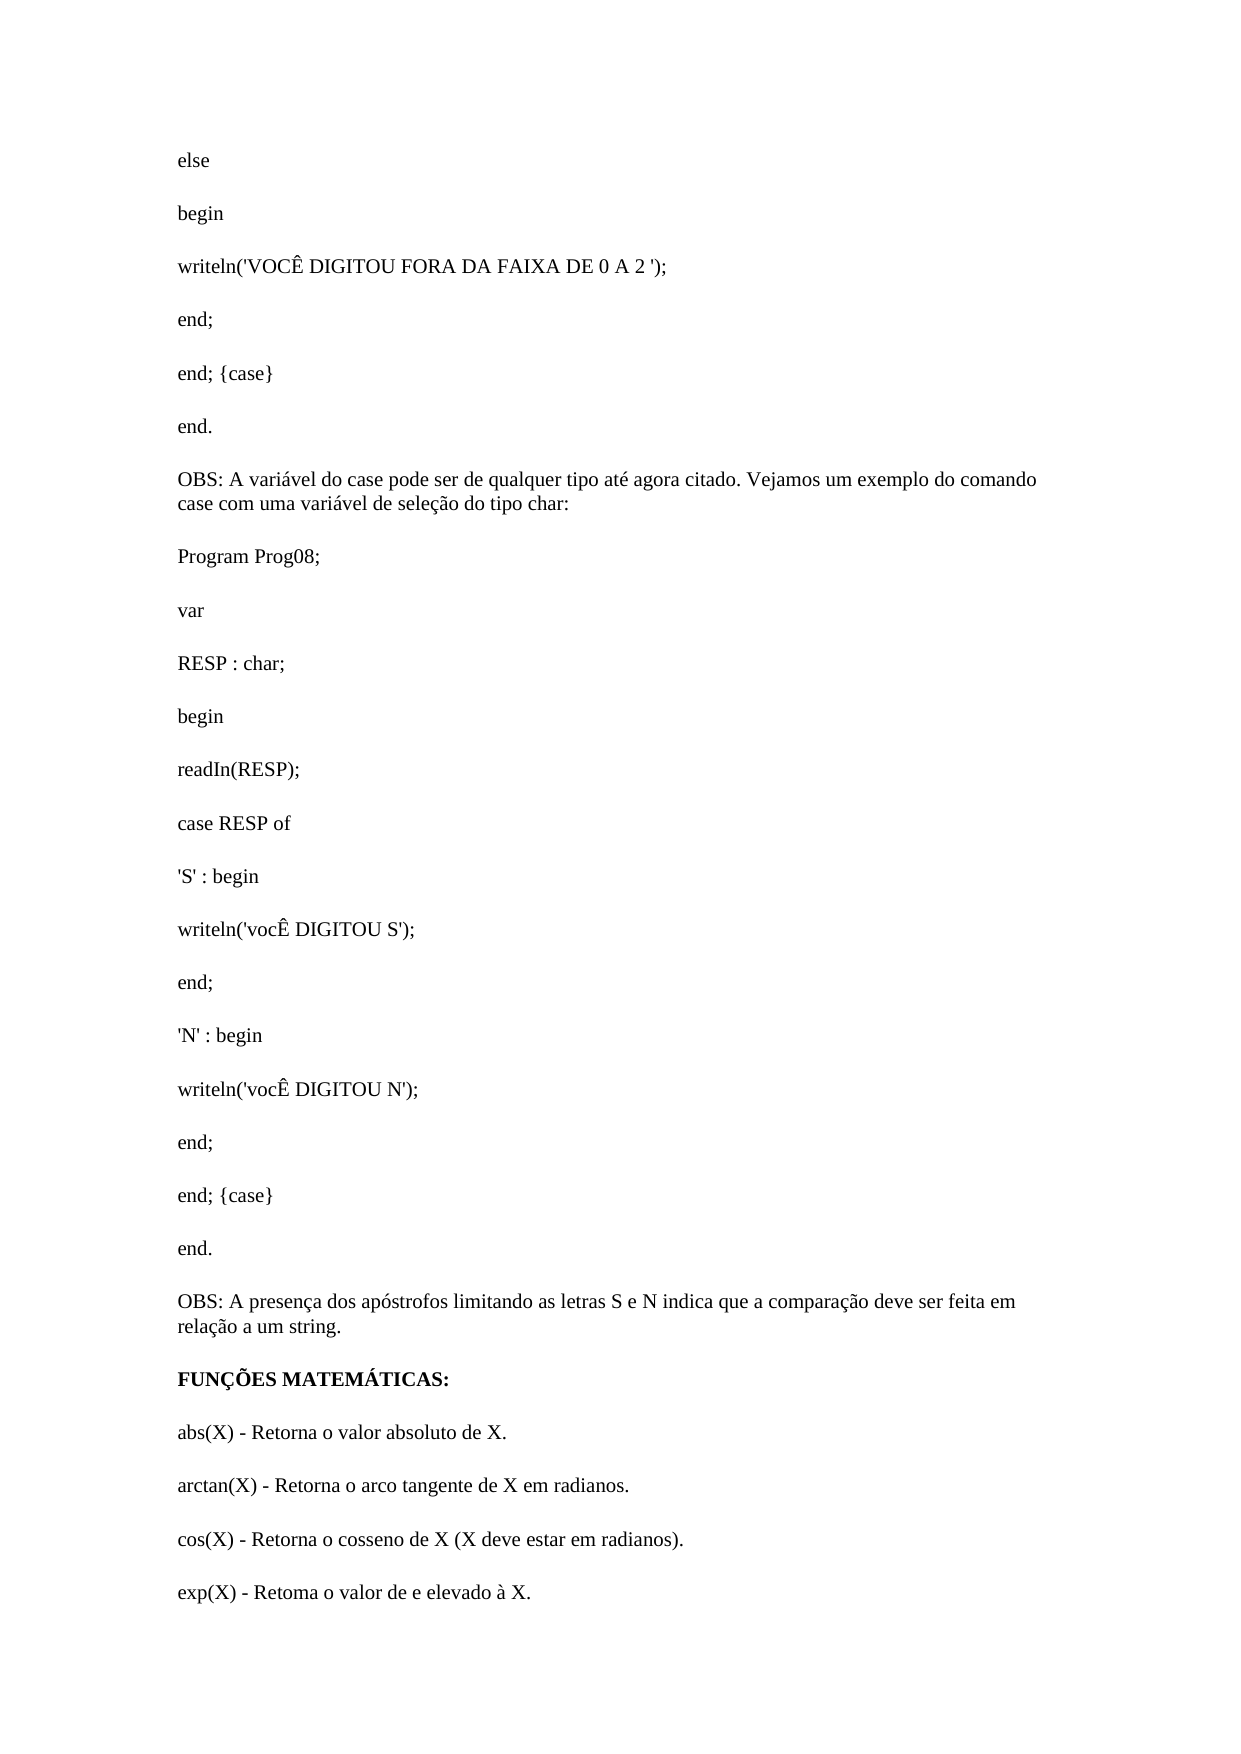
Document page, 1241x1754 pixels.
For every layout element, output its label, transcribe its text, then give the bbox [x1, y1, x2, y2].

text begin [177, 704, 1063, 728]
text end. [177, 414, 1063, 438]
text abs(X) - Retorna o valor absoluto de X. [177, 1420, 1063, 1444]
text readIn(RESP); [177, 757, 1063, 781]
text OBS: A variável do case pode ser de qualquer tipo até agora citado. Vejamos um exemplo do comando case com uma variável de seleção do tipo char: [177, 467, 1063, 515]
text begin [177, 201, 1063, 225]
text writeln('vocÊ DIGITOU S'); [177, 917, 1063, 941]
text end; [177, 970, 1063, 994]
text var [177, 597, 1063, 622]
text end; [177, 1130, 1063, 1154]
text writeln('vocÊ DIGITOU N'); [177, 1077, 1063, 1101]
text end; {case} [177, 361, 1063, 384]
text case RESP of [177, 810, 1063, 834]
text else [177, 148, 1063, 172]
text exp(X) - Retoma o valor de e elevado à X. [177, 1580, 1063, 1604]
text end; {case} [177, 1183, 1063, 1207]
text OBS: A presença dos apóstrofos limitando as letras S e N indica que a comparação deve ser feita em relação a um string. [177, 1289, 1063, 1338]
text end. [177, 1236, 1063, 1260]
text arctan(X) - Retorna o arco tangente de X em radianos. [177, 1473, 1063, 1497]
text 'N' : begin [177, 1023, 1063, 1047]
text FUNÇÕES MATEMÁTICAS: [177, 1367, 1063, 1391]
text writeln('VOCÊ DIGITOU FORA DA FAIXA DE 0 A 2 '); [177, 254, 1063, 278]
text RESP : char; [177, 651, 1063, 675]
text Program Prog08; [177, 544, 1063, 568]
text end; [177, 307, 1063, 331]
text 'S' : begin [177, 864, 1063, 888]
text cos(X) - Retorna o cosseno de X (X deve estar em radianos). [177, 1526, 1063, 1551]
